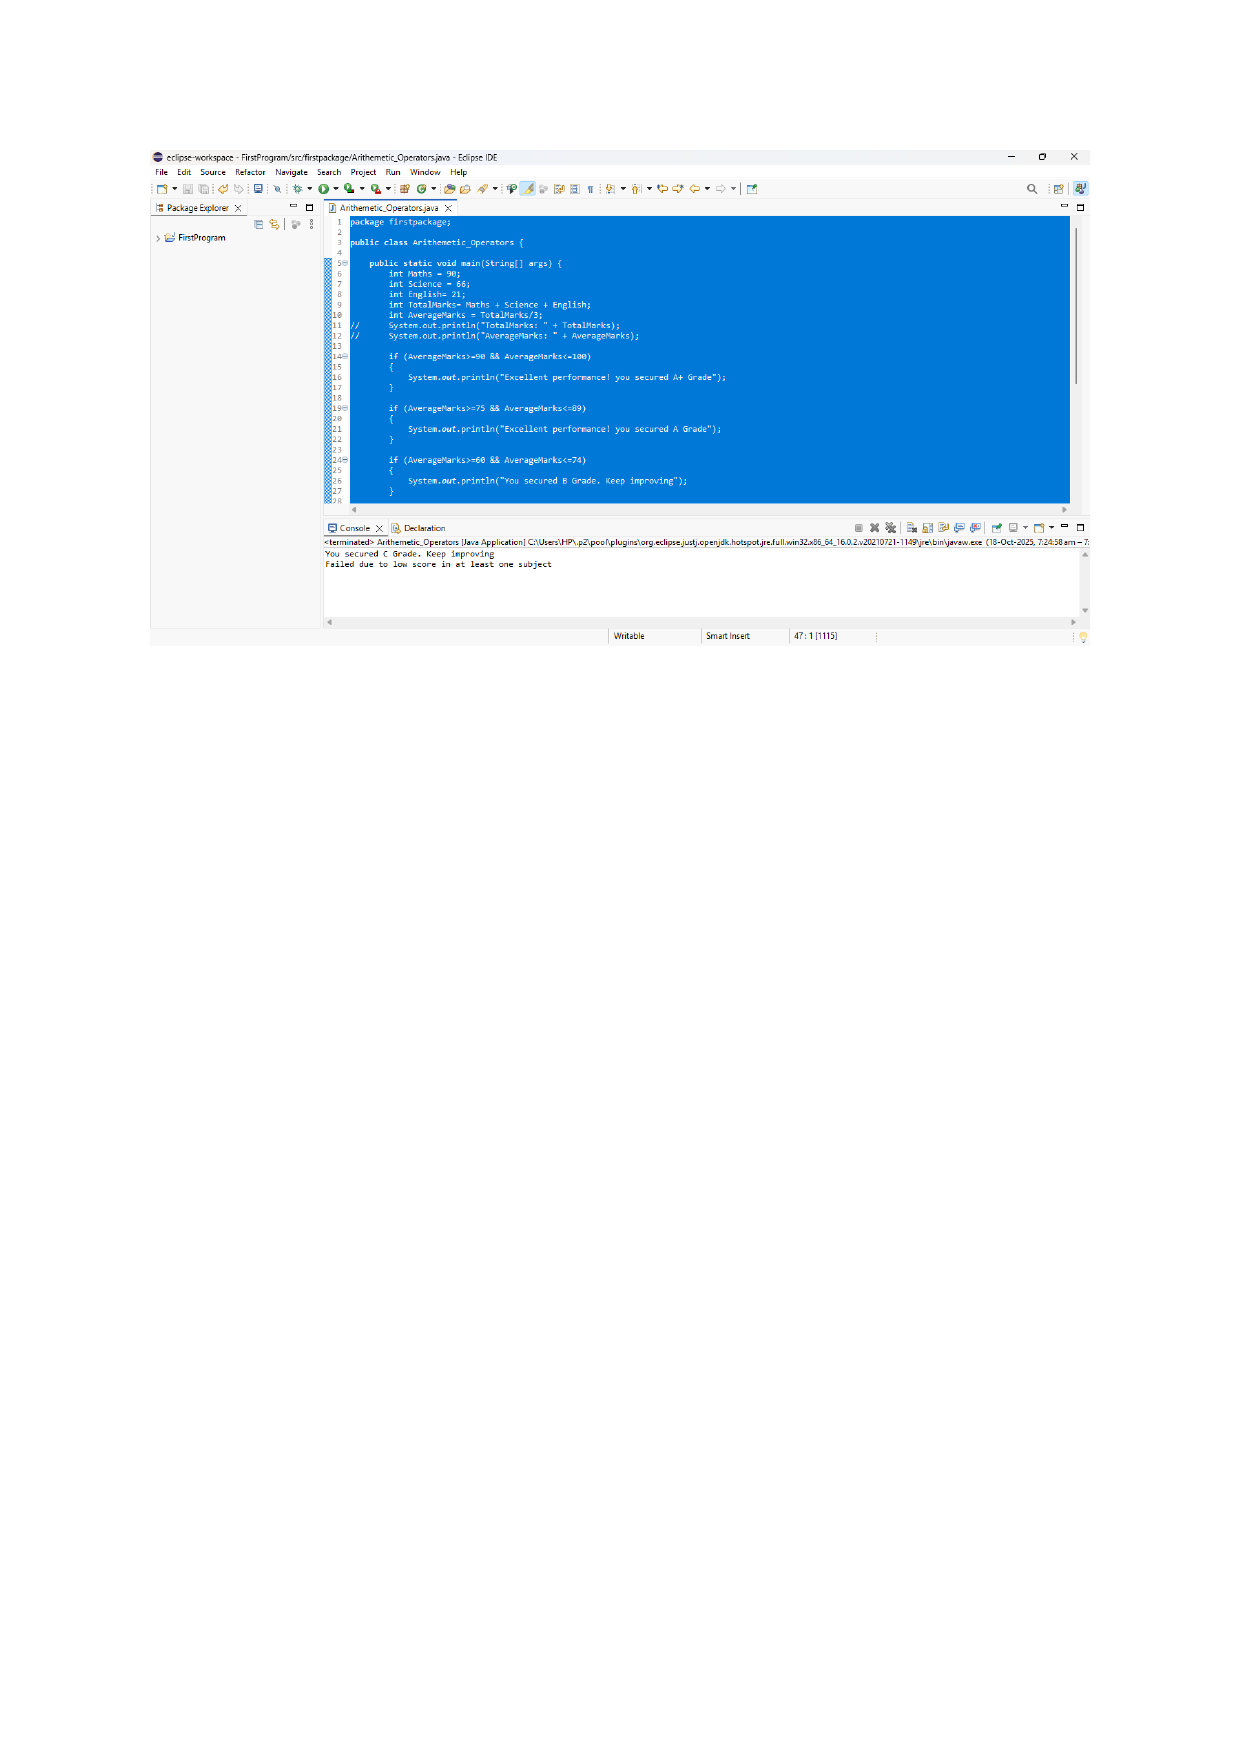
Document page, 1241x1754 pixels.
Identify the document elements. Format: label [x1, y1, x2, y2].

picture [150, 150, 1091, 646]
